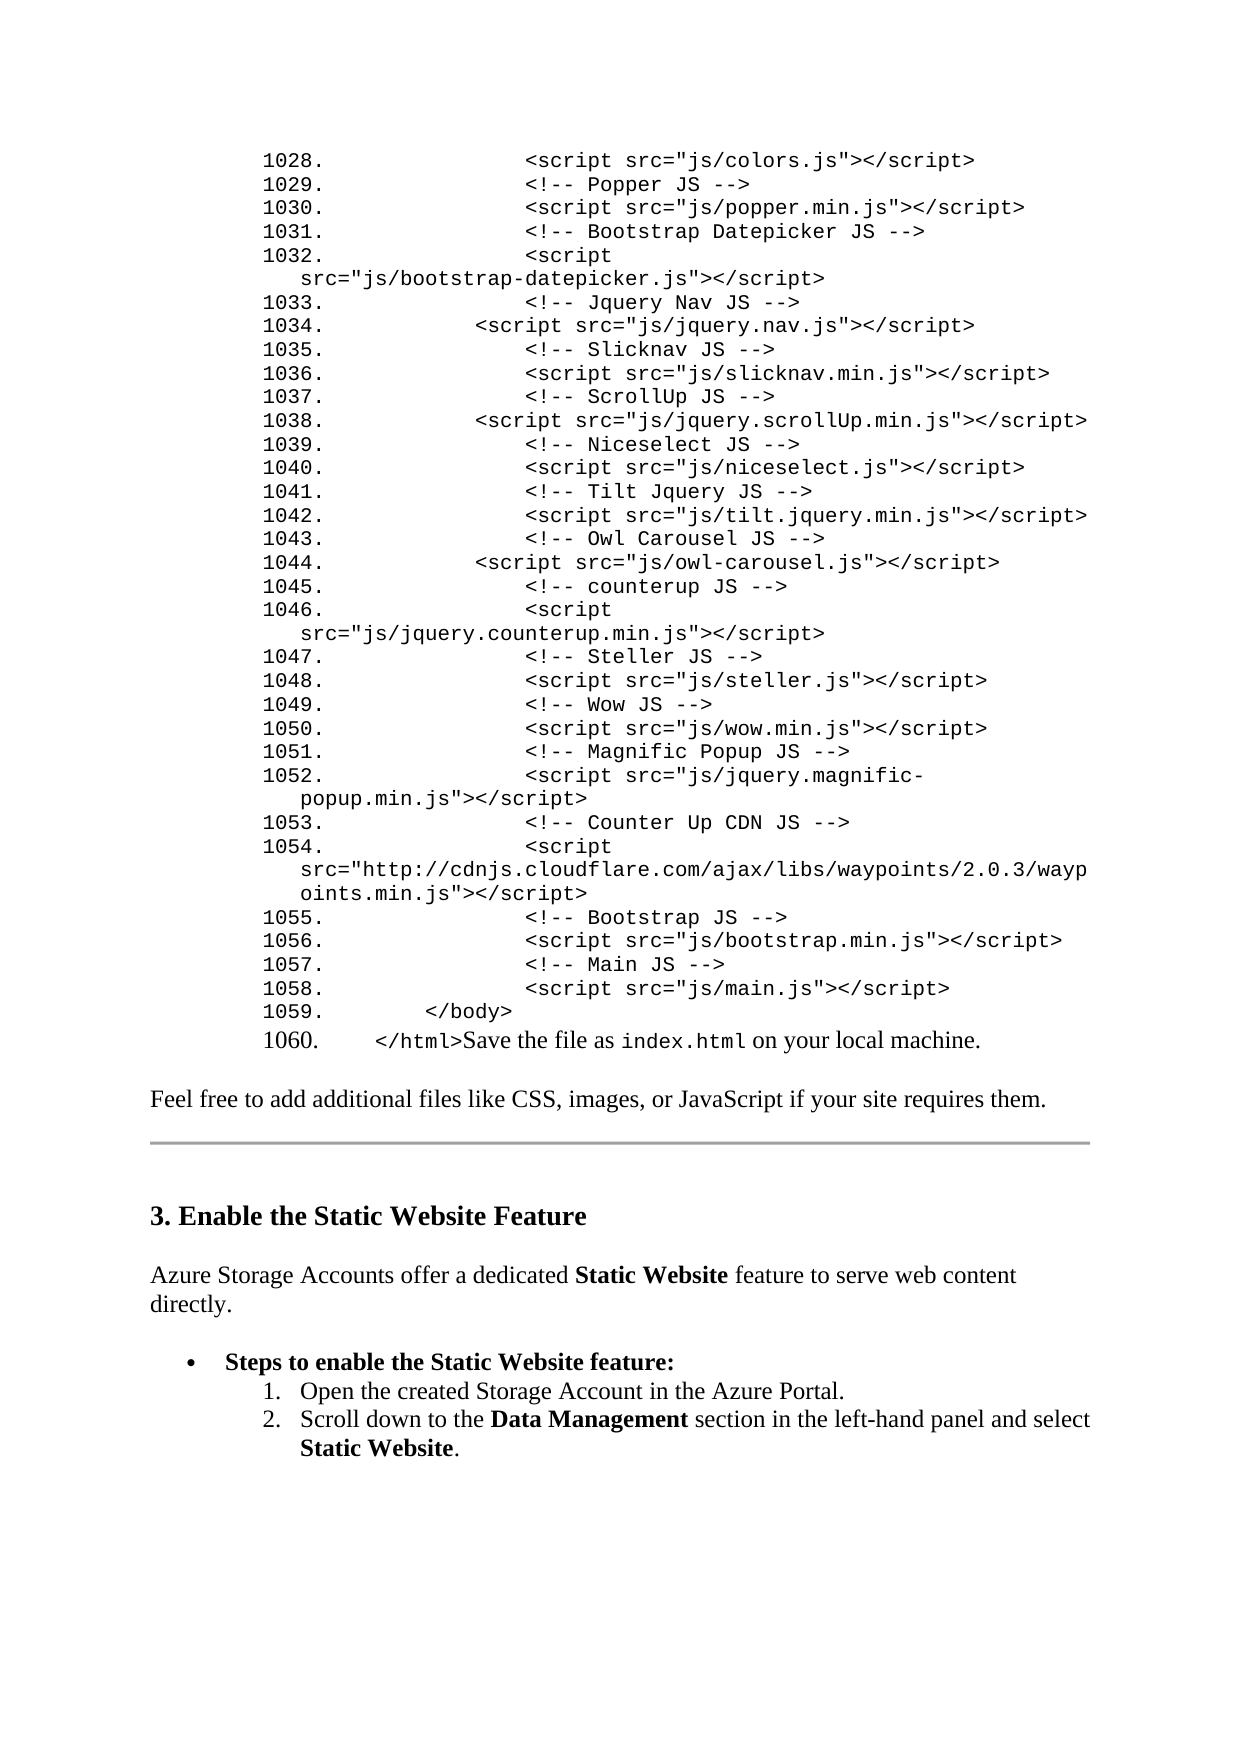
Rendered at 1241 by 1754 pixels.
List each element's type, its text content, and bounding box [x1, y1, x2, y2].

list <script src="js/jquery.scrollUp.min.js"></script> [262, 410, 1090, 434]
list <script src="js/popper.min.js"></script> [262, 197, 1090, 221]
list <!-- Counter Up CDN JS --> [262, 812, 1090, 836]
list <script src="js/jquery.nav.js"></script> [262, 316, 1090, 339]
list <!-- Tilt Jquery JS --> [262, 481, 1090, 505]
list <script src="http://cdnjs.cloudflare.com/ajax/libs/waypoints/2.0.3/waypoints.min.js"></script> [262, 836, 1090, 907]
list <script src="js/jquery.counterup.min.js"></script> [262, 599, 1090, 647]
list <!-- Popper JS --> [262, 174, 1090, 197]
list <script src="js/owl-carousel.js"></script> [262, 552, 1090, 576]
list Open the created Storage Account in the Azure Portal. [262, 1376, 1090, 1404]
list Steps to enable the Static Website feature: [187, 1347, 1090, 1376]
list <!-- Main JS --> [262, 954, 1090, 978]
list <script src="js/slicknav.min.js"></script> [262, 363, 1090, 386]
list Scroll down to the Data Management section in the left-hand panel and select Static Website. [262, 1404, 1090, 1462]
list <script src="js/steller.js"></script> [262, 670, 1090, 694]
list </html>Save the file as index.html on your local machine. [262, 1025, 1090, 1054]
list <!-- Slicknav JS --> [262, 339, 1090, 363]
list <!-- Jquery Nav JS --> [262, 292, 1090, 316]
list <script src="js/jquery.magnific-popup.min.js"></script> [262, 765, 1090, 812]
list <!-- Bootstrap Datepicker JS --> [262, 221, 1090, 244]
list <script src="js/bootstrap-datepicker.js"></script> [262, 244, 1090, 292]
list <script src="js/colors.js"></script> [262, 150, 1090, 174]
text Feel free to add additional files like CSS, images, or JavaScript if your site requires them. [150, 1084, 1090, 1112]
list </body> [262, 1001, 1090, 1025]
list <script src="js/wow.min.js"></script> [262, 717, 1090, 741]
text Azure Storage Accounts offer a dedicated Static Website feature to serve web content directly. [150, 1260, 1090, 1318]
list <!-- Magnific Popup JS --> [262, 741, 1090, 765]
list <!-- ScrollUp JS --> [262, 386, 1090, 410]
list <!-- Bootstrap JS --> [262, 907, 1090, 930]
list <script src="js/bootstrap.min.js"></script> [262, 930, 1090, 954]
list <script src="js/tilt.jquery.min.js"></script> [262, 505, 1090, 528]
list <!-- counterup JS --> [262, 576, 1090, 599]
list <!-- Niceselect JS --> [262, 434, 1090, 457]
list <!-- Owl Carousel JS --> [262, 528, 1090, 552]
list <!-- Steller JS --> [262, 647, 1090, 670]
list <script src="js/main.js"></script> [262, 978, 1090, 1001]
list <!-- Wow JS --> [262, 694, 1090, 717]
list <script src="js/niceselect.js"></script> [262, 457, 1090, 481]
text 3. Enable the Static Website Feature [150, 1199, 1090, 1231]
